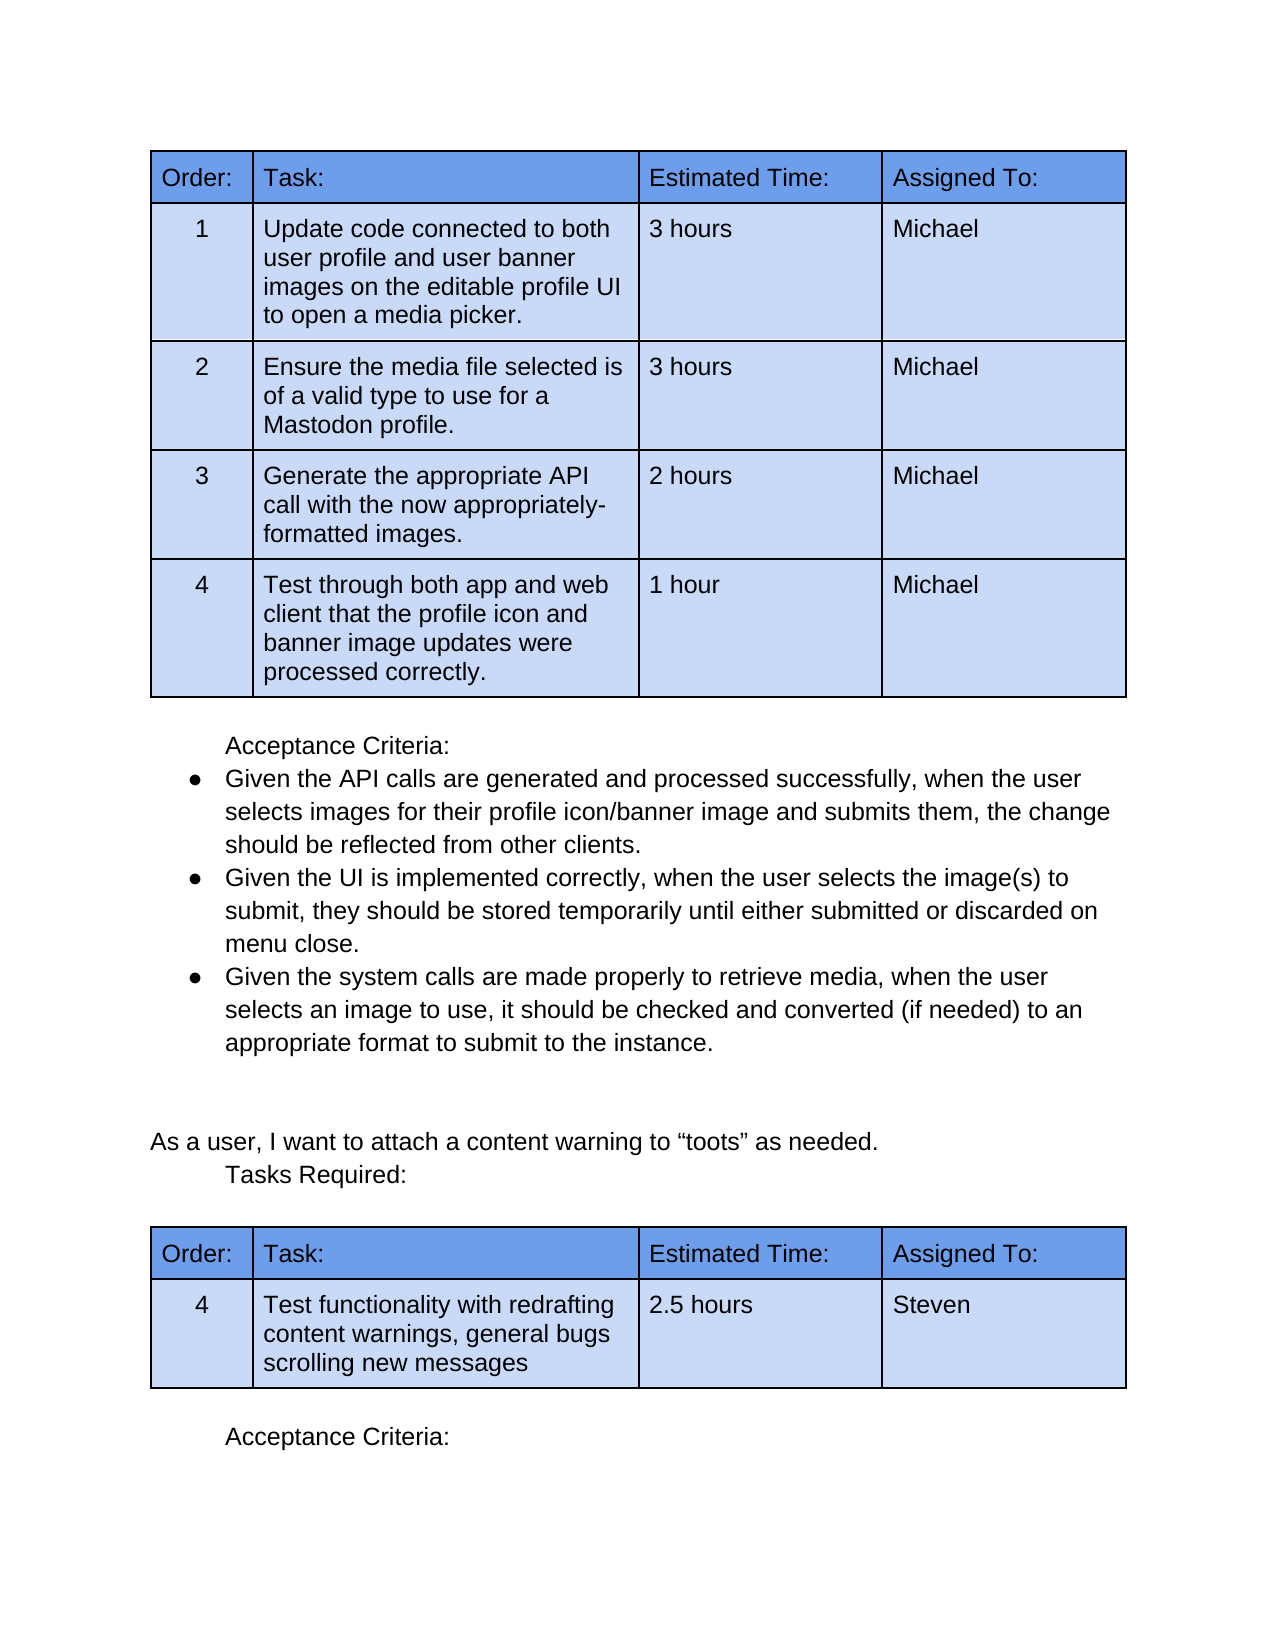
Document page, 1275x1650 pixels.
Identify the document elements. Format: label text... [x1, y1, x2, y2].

table_cell 1 hour [640, 560, 881, 696]
table_header Task: [254, 1228, 638, 1278]
table_header Order: [152, 152, 252, 202]
table_cell 1 [152, 204, 252, 339]
table_cell Steven [883, 1280, 1125, 1387]
text Acceptance Criteria: [225, 1422, 1125, 1451]
text Tasks Required: [225, 1160, 1125, 1189]
list Given the system calls are made properly to retrieve media, when the user selects an image to use, it should be checked and converted (if needed) to an appropriate format to submit to the instance. [187, 962, 1125, 1057]
table_cell Update code connected to both user profile and user banner images on the editable profile UI to open a media picker. [254, 204, 638, 339]
table_cell 3 [152, 451, 252, 558]
table_cell Michael [883, 560, 1125, 696]
table_header Estimated Time: [640, 152, 881, 202]
list Given the UI is implemented correctly, when the user selects the image(s) to submit, they should be stored temporarily until either submitted or discarded on menu close. [187, 863, 1125, 958]
table_header Estimated Time: [640, 1228, 881, 1278]
text Acceptance Criteria: [225, 731, 1125, 760]
table_cell Generate the appropriate API call with the now appropriately-formatted images. [254, 451, 638, 558]
table_cell 2 [152, 342, 252, 449]
table_cell Test functionality with redrafting content warnings, general bugs scrolling new messages [254, 1280, 638, 1387]
table_cell Test through both app and web client that the profile icon and banner image updates were processed correctly. [254, 560, 638, 696]
table_cell 2 hours [640, 451, 881, 558]
text As a user, I want to attach a content warning to “toots” as needed. [150, 1127, 1125, 1156]
table_header Assigned To: [883, 1228, 1125, 1278]
table_header Task: [254, 152, 638, 202]
table_cell 2.5 hours [640, 1280, 881, 1387]
table_cell Michael [883, 451, 1125, 558]
table_cell 4 [152, 560, 252, 696]
table_cell 3 hours [640, 204, 881, 339]
table_header Assigned To: [883, 152, 1125, 202]
table_header Order: [152, 1228, 252, 1278]
list Given the API calls are generated and processed successfully, when the user selects images for their profile icon/banner image and submits them, the change should be reflected from other clients. [187, 764, 1125, 859]
table_cell Ensure the media file selected is of a valid type to use for a Mastodon profile. [254, 342, 638, 449]
table_cell 3 hours [640, 342, 881, 449]
table_cell Michael [883, 204, 1125, 339]
table_cell 4 [152, 1280, 252, 1387]
table_cell Michael [883, 342, 1125, 449]
